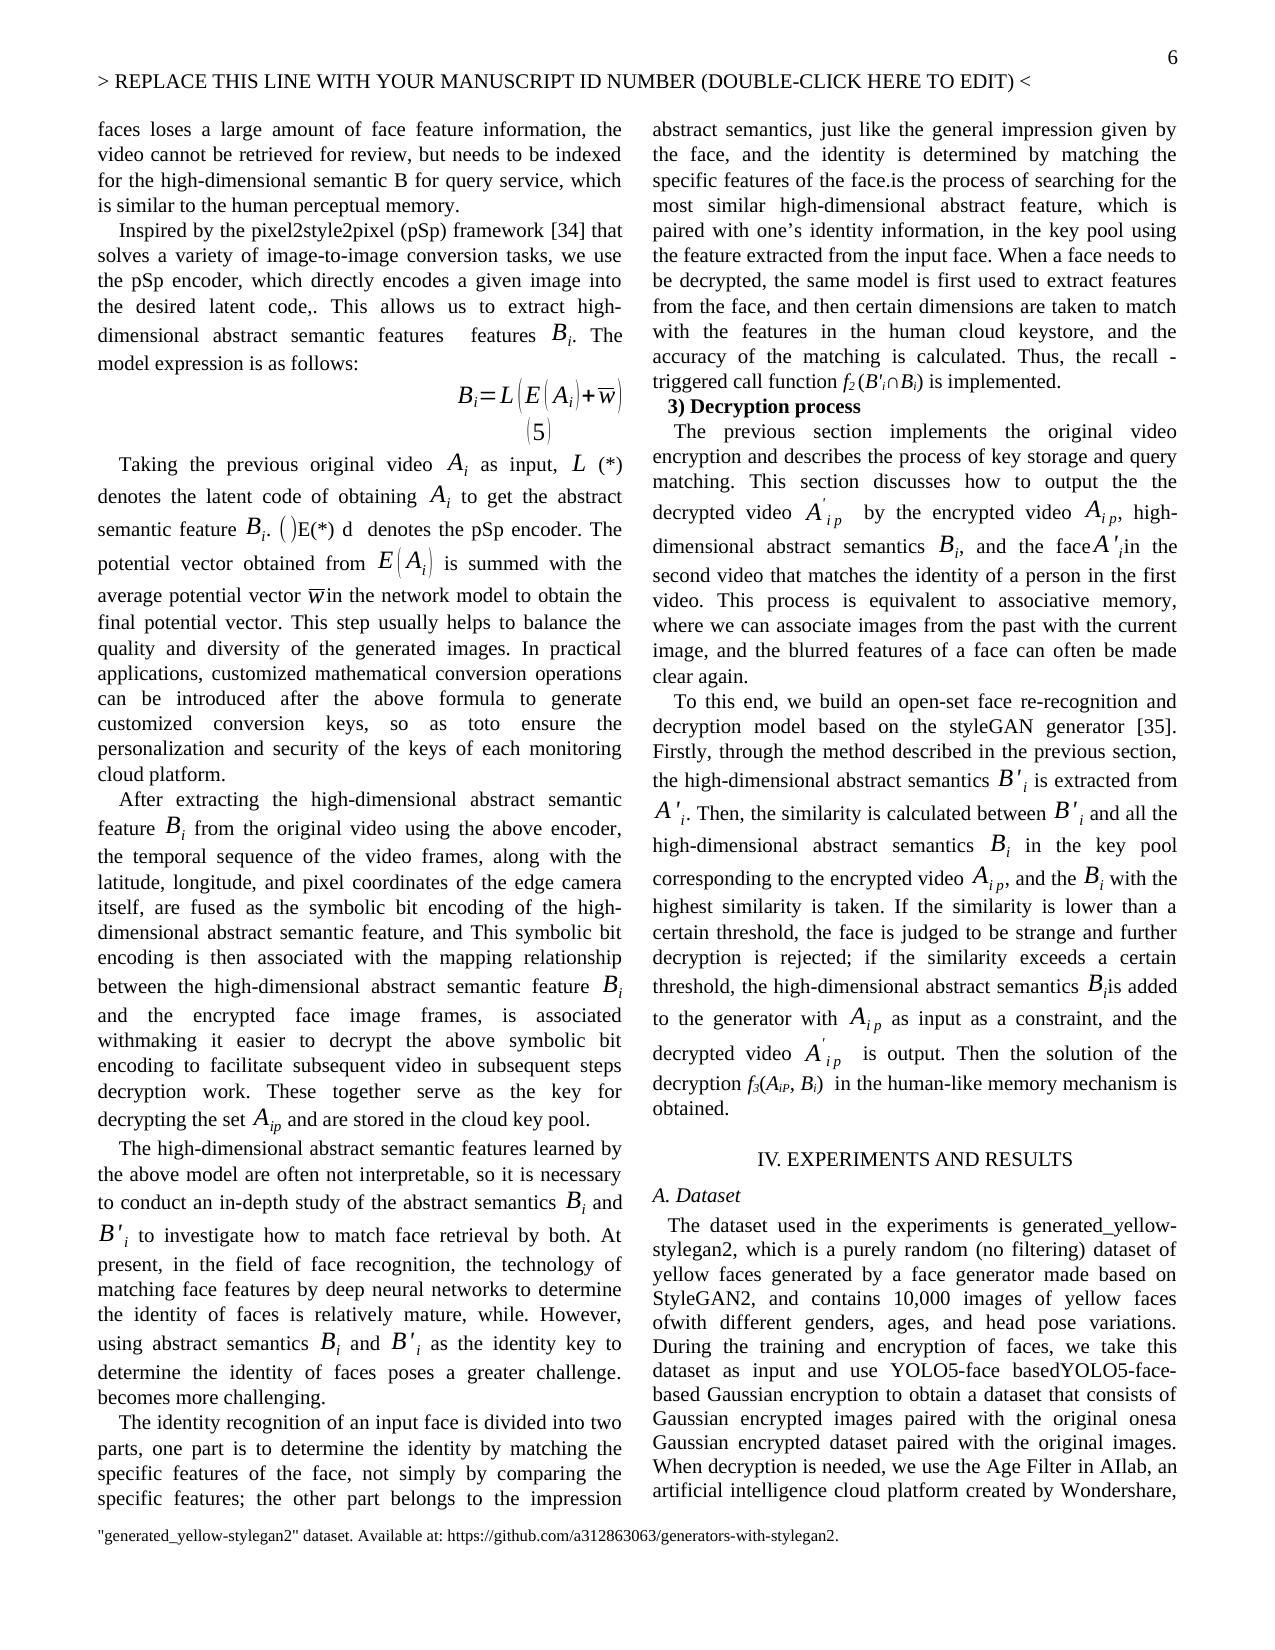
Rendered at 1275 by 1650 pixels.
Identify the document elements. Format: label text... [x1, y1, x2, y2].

text The identity recognition of a face When a face needs to be decrypted, the same model is first used to extract features from the face, and then certain dimensions are taken to match with the features in the human cloud keystore, and the accuracy of the matching is calculated. Thus the recalltriggered call function f2 (B'i∩Bi) is implemented. [97, 1410, 622, 1510]
subtitle A. Dataset [652, 1183, 1177, 1207]
text The identity recognition of a face When a face needs to be decrypted, the same model is first used to extract features from the face, and then certain dimensions are taken to match with the features in the human cloud keystore, and the accuracy of the matching is calculated. Thus the recalltriggered call function f2 (B'i∩Bi) is implemented. [652, 117, 1177, 393]
text The previous section implements the original video encryption and the process of key storage and query matching. This section discusses how to output the decrypted video by the encrypted video , high-dimensional abstract semantics and the facein the second video that matches the identity of a person in the first video.This process is equivalent to associative memory, where we can associate images from the past with the current image, and the blurred features of a face can often be made clear again. [652, 418, 1177, 688]
text Taking the previous original video as input, (*) denotes the latent code of obtaining to get the abstract semantic feature . enotes the pSp encoder.The potential vector obtained from is summed with the average potential vector in the network model to obtain the final potential vector. This step usually helps to balance the quality and diversity of the generated images. In practical applications, customized mathematical conversion operations can be introduced after the above formula to generate customized conversion keys, ensure the personalization and security of the keys of each monitoring cloud platform. [97, 448, 622, 786]
text Inspired by the pixel2style2pixel (pSp) framework [34] that solves a variety of image-to-image conversion tasks, we use the pSp encoder, which directly encodes a given image to the desired latent code to extract high-dimensional abstract semantic . The model expression is as follows: [97, 218, 622, 375]
text 3) Decryption process [652, 394, 1177, 418]
subtitle IV. EXPERIMENTS AND RESULTS [652, 1146, 1177, 1171]
text To this end, we build an open-set face re-recognition and decryption model based on styleGAN generator [35]. Firstly, through the method described in the previous section, the high-dimensional abstract semantics is extracted from . Then, the similarity is calculated between and all the high-dimensional abstract semantics in the key pool corresponding to the encrypted video , and the with the highest similarity is taken. If the similarity is lower than a certain threshold, the face is judged to be strange and further decryption is rejected; if the similarity exceeds a certain threshold, the high-dimensional abstract semantics is added to the generator with as input as a constraint, and the decrypted video is output. Then the solution of the decryption f3(AiP, Bi) in the human-like memory mechanism is obtained. [652, 689, 1177, 1120]
text After extracting the high-dimensional abstract semantic feature from the original video using the above encoder, the temporal sequence of the video frames, the latitude, longitude and pixel coordinates of the edge camera itself are fused as the symbolic bit encoding of the high-dimensional abstract semantic feature the mapping relationship between the high-dimensional abstract semantic feature and the encrypted face image frames the above video. These together serve as the key for decrypting the and are stored in the cloud key pool. [97, 787, 622, 1135]
text The high-dimensional abstract semantic features learned by the above model are often not interpretable, so it is necessary to conduct an in-depth study of the abstract semantics and to investigate how to match face retrieval by both. At present, in the field of face recognition, the technology of matching face features by deep neural networks to determine the identity of faces is relatively mature using abstract semantics and as the identity key to determine the identity of faces [97, 1136, 622, 1409]
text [97, 117, 622, 217]
